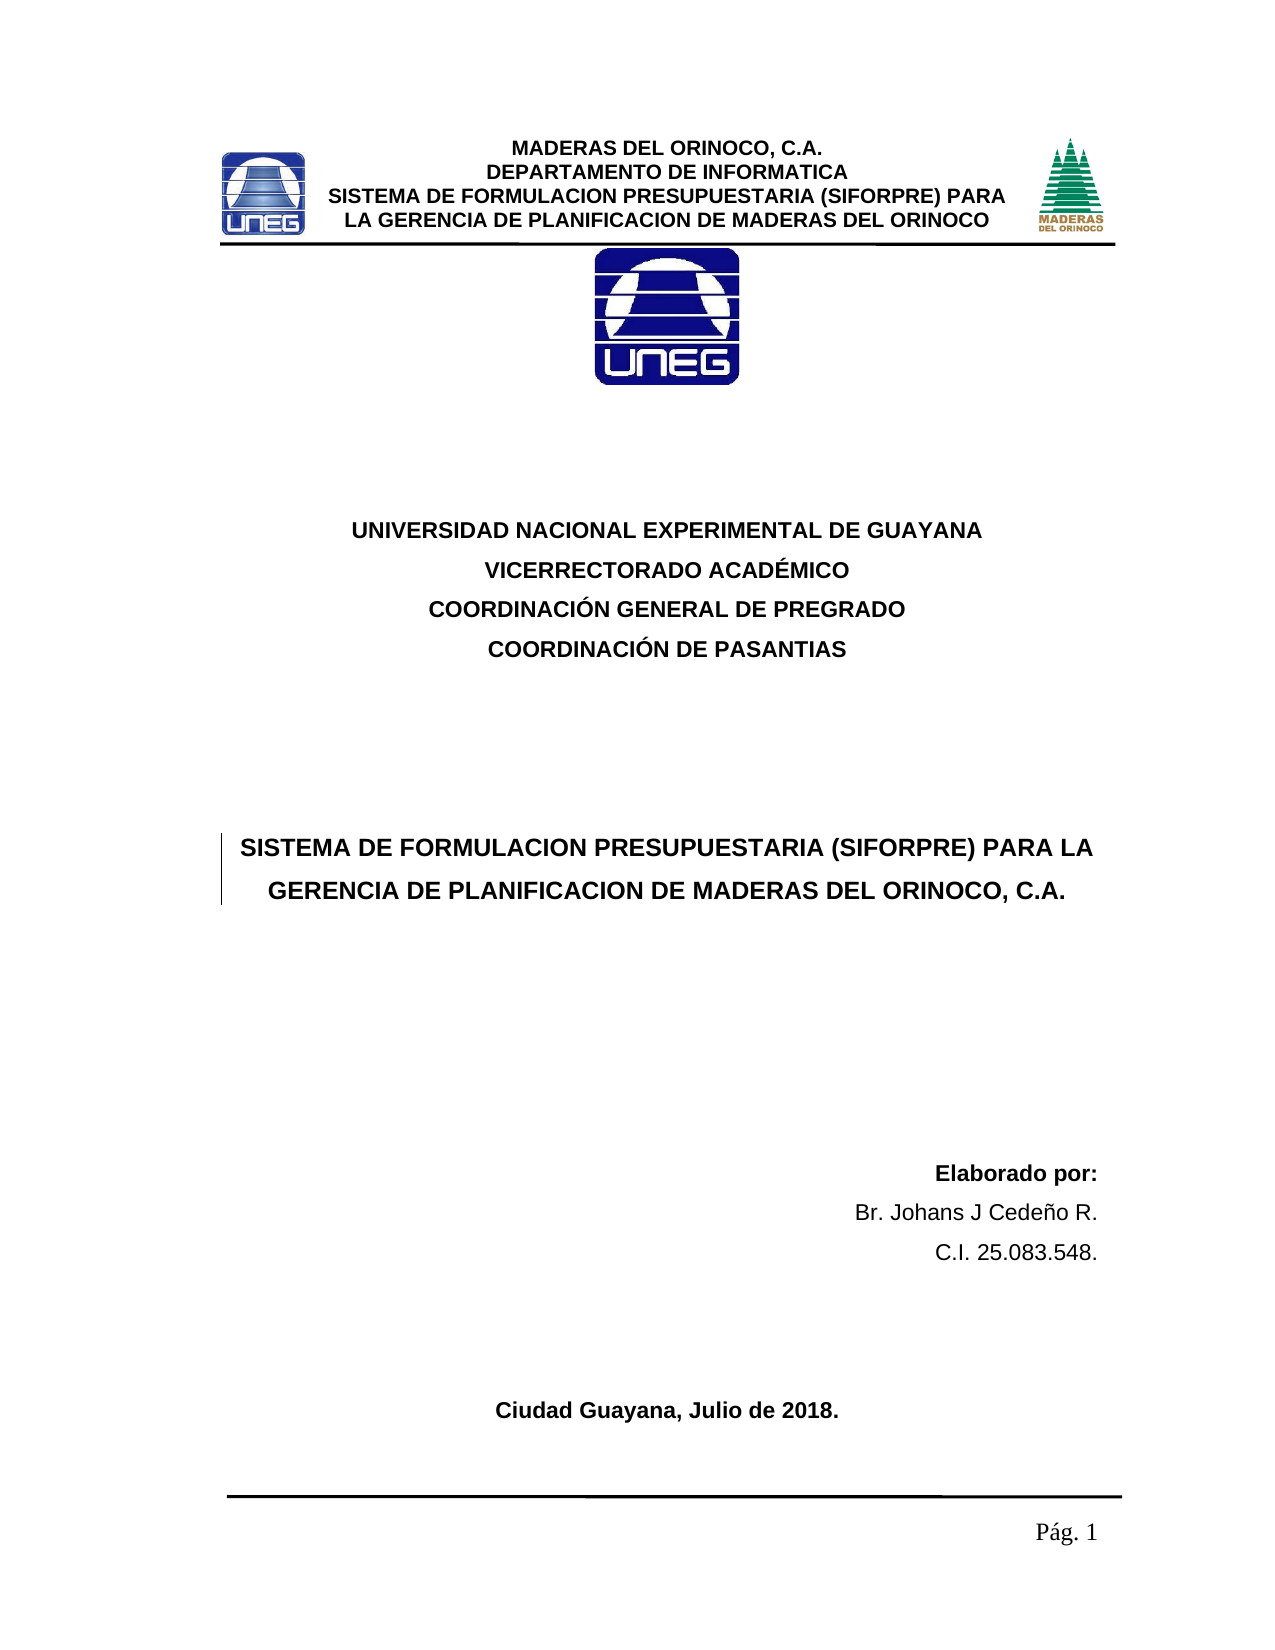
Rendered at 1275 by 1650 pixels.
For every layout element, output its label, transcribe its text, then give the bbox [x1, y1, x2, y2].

text Br. Johans J Cedeño R. [236, 1199, 1098, 1226]
text SISTEMA DE FORMULACION PRESUPUESTARIA (SIFORPRE) PARA LA GERENCIA DE PLANIFICACION DE MADERAS DEL ORINOCO, C.A. [236, 833, 1098, 905]
text C.I. 25.083.548. [236, 1239, 1098, 1265]
text VICERRECTORADO ACADÉMICO [236, 557, 1098, 583]
text UNIVERSIDAD NACIONAL EXPERIMENTAL DE GUAYANA [236, 517, 1098, 543]
text COORDINACIÓN GENERAL DE PREGRADO [236, 596, 1098, 622]
picture [221, 152, 306, 236]
picture [1004, 137, 1137, 233]
text Ciudad Guayana, Julio de 2018. [236, 1397, 1098, 1423]
picture [594, 248, 740, 385]
text COORDINACIÓN DE PASANTIAS [236, 636, 1098, 662]
text Elaborado por: [236, 1160, 1098, 1186]
